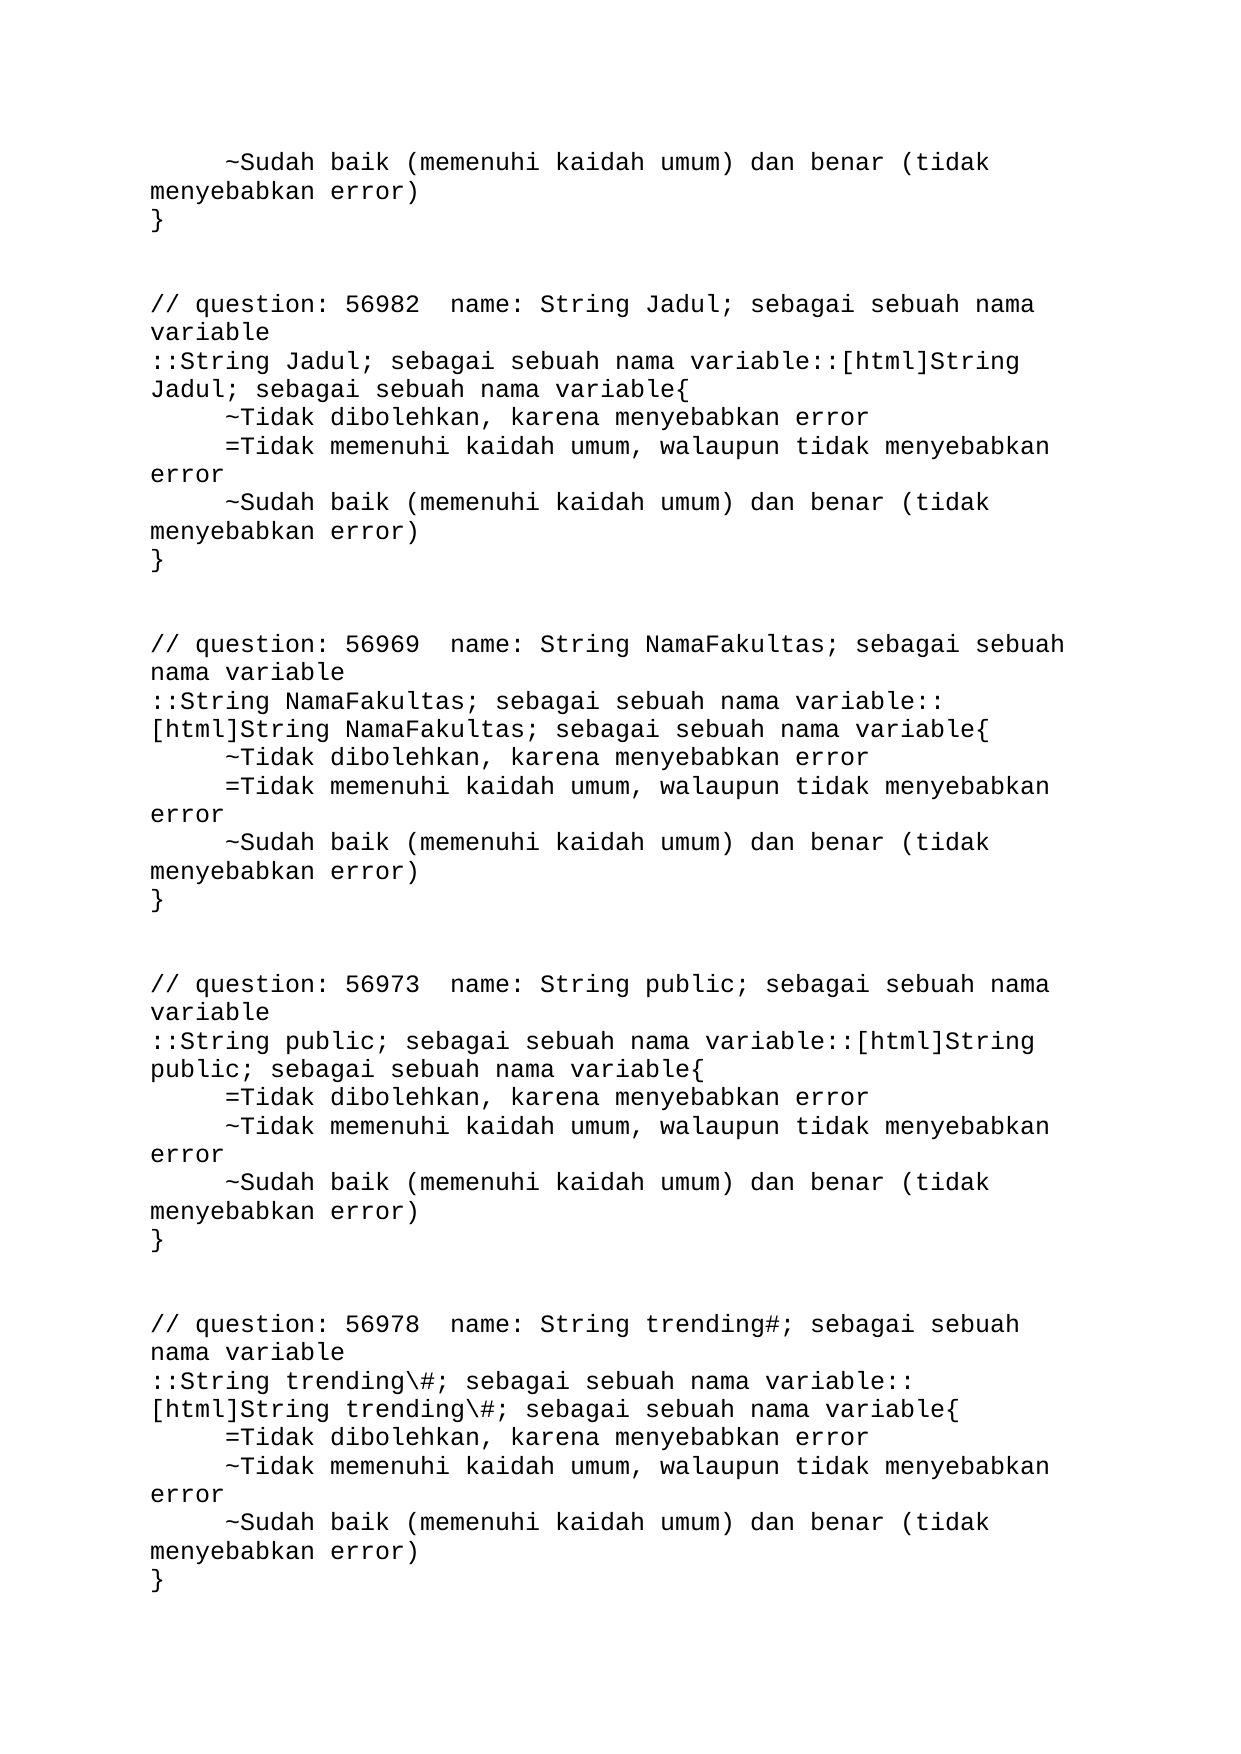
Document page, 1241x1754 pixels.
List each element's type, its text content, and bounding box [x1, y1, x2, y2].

text =Tidak memenuhi kaidah umum, walaupun tidak menyebabkan error [150, 433, 1090, 490]
text } [150, 207, 1090, 235]
text // question: 56978 name: String trending#; sebagai sebuah nama variable [150, 1312, 1090, 1368]
text ~Tidak dibolehkan, karena menyebabkan error [150, 745, 1090, 773]
text =Tidak memenuhi kaidah umum, walaupun tidak menyebabkan error [150, 773, 1090, 830]
text ::String Jadul; sebagai sebuah nama variable::[html]String Jadul; sebagai sebuah nama variable{ [150, 348, 1090, 405]
text // question: 56982 name: String Jadul; sebagai sebuah nama variable [150, 292, 1090, 348]
text } [150, 887, 1090, 915]
text ::String trending\#; sebagai sebuah nama variable::[html]String trending\#; sebagai sebuah nama variable{ [150, 1368, 1090, 1425]
text } [150, 547, 1090, 575]
text =Tidak dibolehkan, karena menyebabkan error [150, 1425, 1090, 1453]
text ~Tidak memenuhi kaidah umum, walaupun tidak menyebabkan error [150, 1453, 1090, 1510]
text ~Sudah baik (memenuhi kaidah umum) dan benar (tidak menyebabkan error) [150, 1170, 1090, 1227]
text ~Sudah baik (memenuhi kaidah umum) dan benar (tidak menyebabkan error) [150, 1510, 1090, 1567]
text ::String NamaFakultas; sebagai sebuah nama variable::[html]String NamaFakultas; sebagai sebuah nama variable{ [150, 688, 1090, 745]
text // question: 56969 name: String NamaFakultas; sebagai sebuah nama variable [150, 632, 1090, 688]
text // question: 56973 name: String public; sebagai sebuah nama variable [150, 972, 1090, 1028]
text } [150, 1227, 1090, 1255]
text ~Tidak memenuhi kaidah umum, walaupun tidak menyebabkan error [150, 1113, 1090, 1170]
text ~Sudah baik (memenuhi kaidah umum) dan benar (tidak menyebabkan error) [150, 830, 1090, 887]
text ~Tidak dibolehkan, karena menyebabkan error [150, 405, 1090, 433]
text ::String public; sebagai sebuah nama variable::[html]String public; sebagai sebuah nama variable{ [150, 1028, 1090, 1085]
text ~Sudah baik (memenuhi kaidah umum) dan benar (tidak menyebabkan error) [150, 490, 1090, 547]
text =Tidak dibolehkan, karena menyebabkan error [150, 1085, 1090, 1113]
text } [150, 1567, 1090, 1595]
text ~Sudah baik (memenuhi kaidah umum) dan benar (tidak menyebabkan error) [150, 150, 1090, 207]
